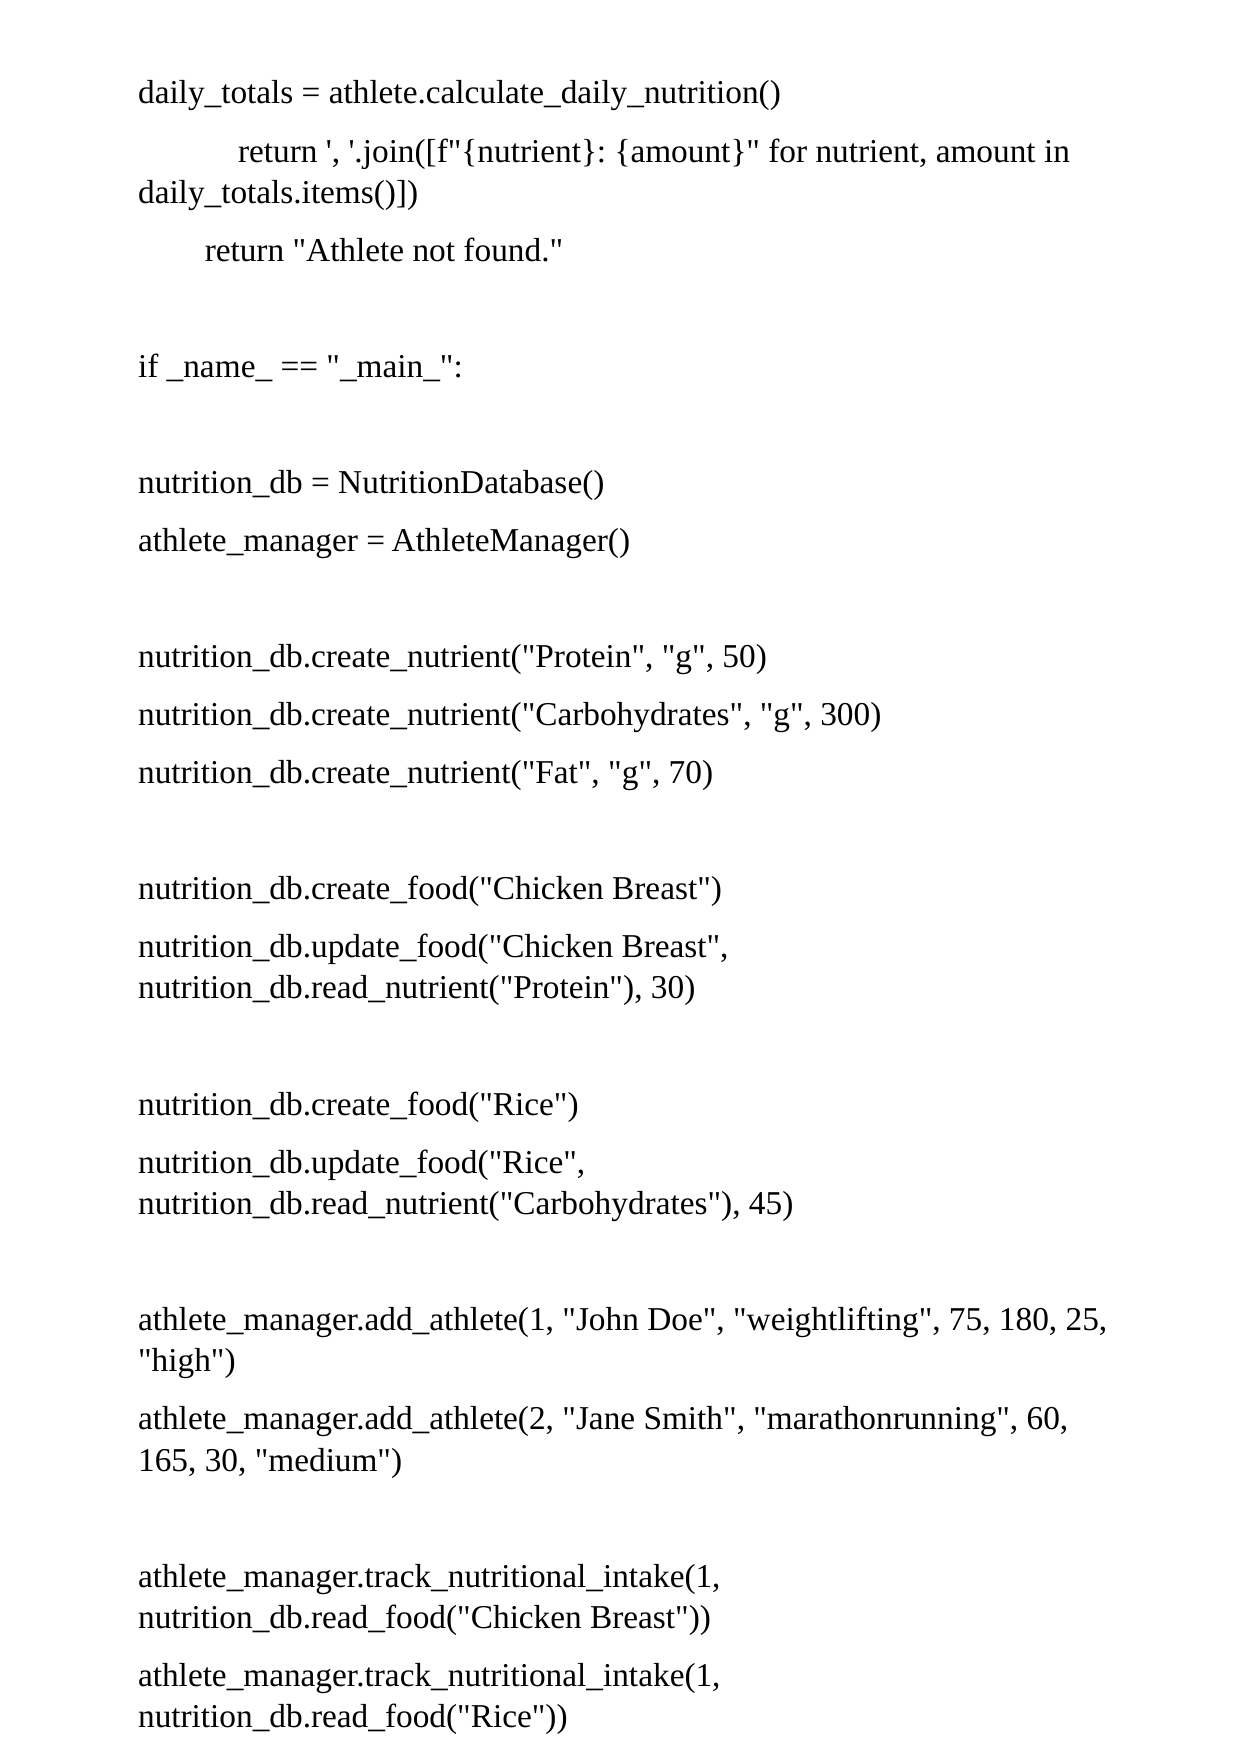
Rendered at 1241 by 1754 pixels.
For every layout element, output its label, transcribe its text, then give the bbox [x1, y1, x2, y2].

text athlete_manager.track_nutritional_intake(1, nutrition_db.read_food("Chicken Breast")) [138, 1556, 1122, 1636]
text athlete_manager.track_nutritional_intake(1, nutrition_db.read_food("Rice")) [138, 1655, 1122, 1735]
text athlete_manager.add_athlete(1, "John Doe", "weightlifting", 75, 180, 25, "high") [138, 1299, 1122, 1379]
text athlete_manager.add_athlete(2, "Jane Smith", "marathonrunning", 60, 165, 30, "medium") [138, 1399, 1122, 1478]
text nutrition_db.create_food("Rice") [138, 1084, 1122, 1122]
text daily_totals = athlete.calculate_daily_nutrition() [138, 73, 1122, 111]
text athlete_manager = AthleteManager() [138, 520, 1122, 559]
text nutrition_db.update_food("Rice", nutrition_db.read_nutrient("Carbohydrates"), 45) [138, 1142, 1122, 1222]
text nutrition_db = NutritionDatabase() [138, 462, 1122, 501]
text nutrition_db.create_food("Chicken Breast") [138, 868, 1122, 907]
text nutrition_db.create_nutrient("Carbohydrates", "g", 300) [138, 694, 1122, 733]
text nutrition_db.create_nutrient("Fat", "g", 70) [138, 752, 1122, 791]
text return "Athlete not found." [138, 230, 1122, 268]
text nutrition_db.create_nutrient("Protein", "g", 50) [138, 636, 1122, 675]
text return ', '.join([f"{nutrient}: {amount}" for nutrient, amount in daily_totals.items()]) [138, 131, 1122, 211]
text nutrition_db.update_food("Chicken Breast", nutrition_db.read_nutrient("Protein"), 30) [138, 926, 1122, 1006]
text if _name_ == "_main_": [138, 346, 1122, 384]
